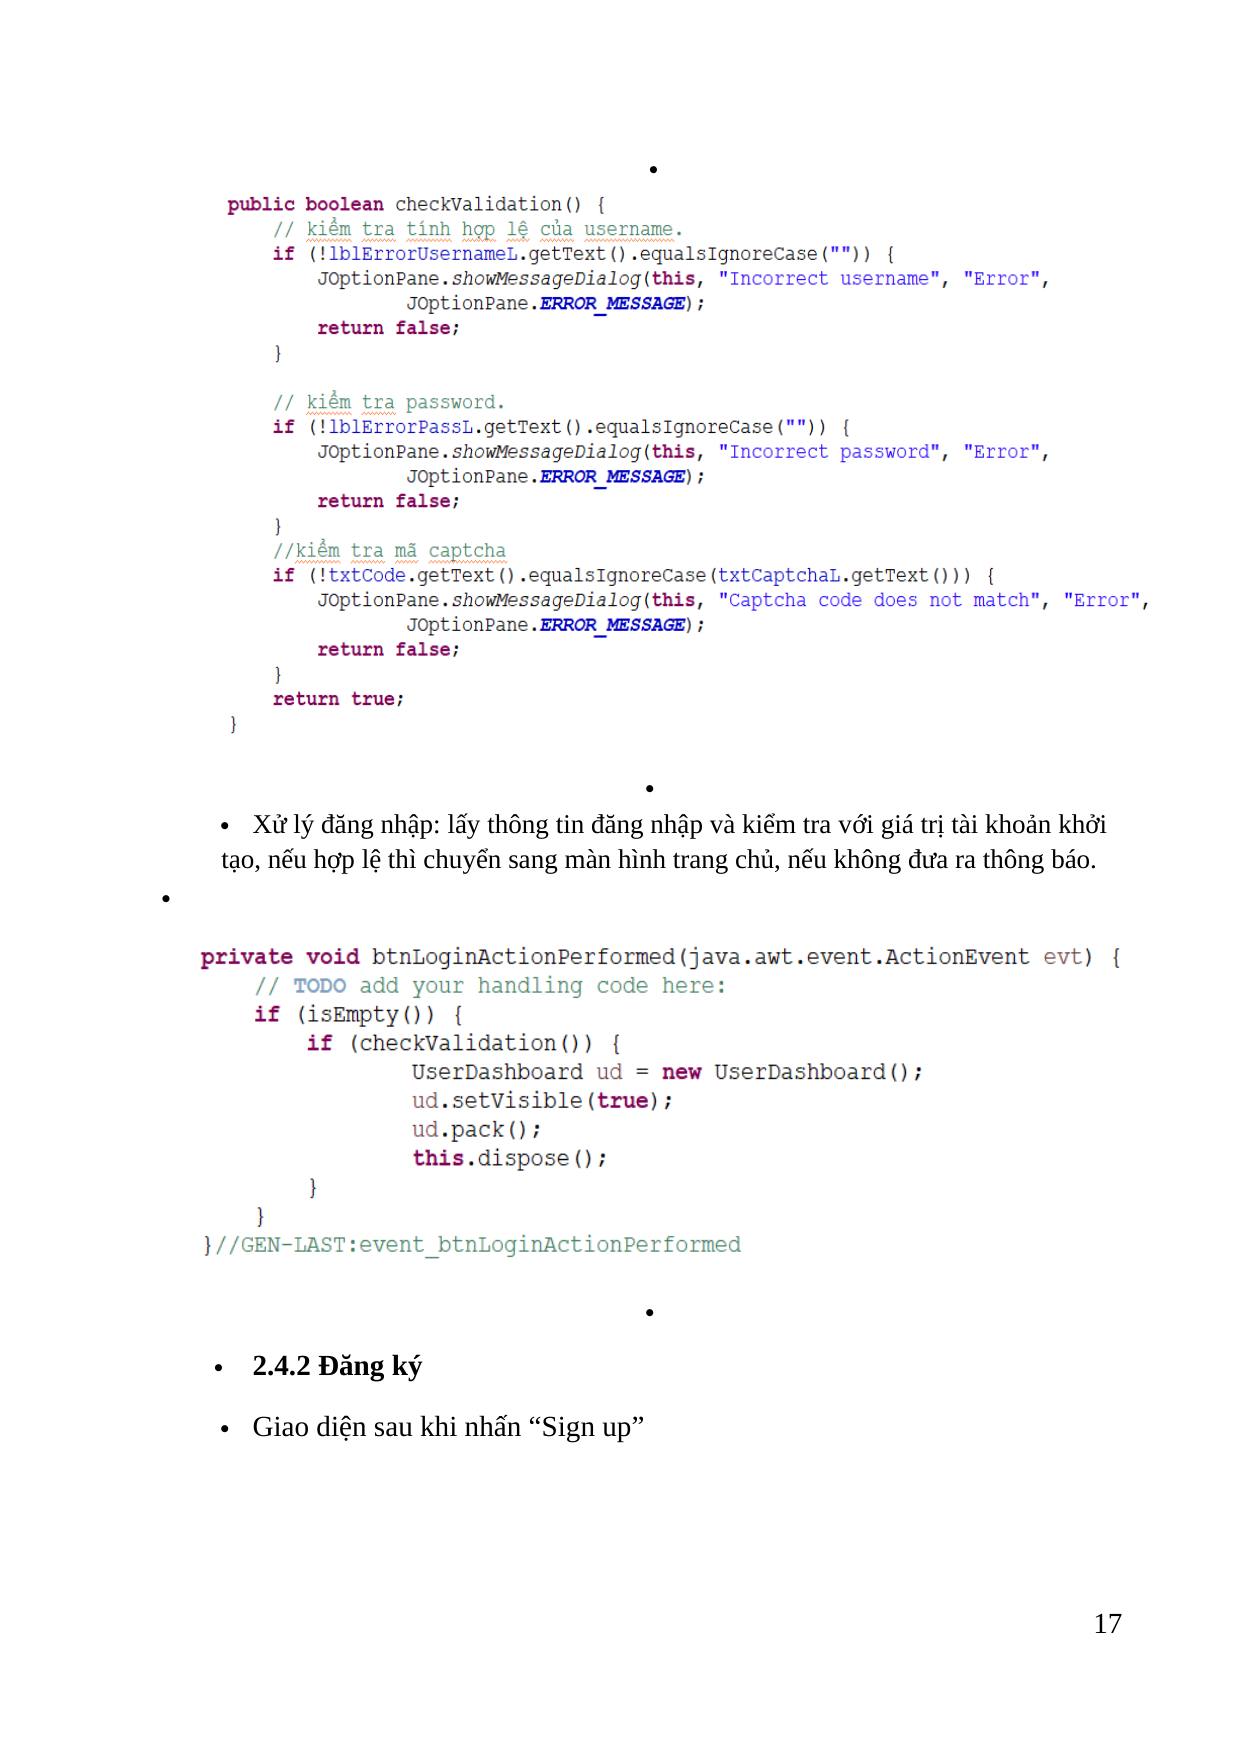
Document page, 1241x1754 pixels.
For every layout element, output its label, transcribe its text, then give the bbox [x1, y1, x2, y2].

picture [214, 188, 1156, 758]
picture [162, 917, 1124, 1282]
subtitle 2.4.2 Đăng ký [215, 1348, 1122, 1382]
list Giao diện sau khi nhấn “Sign up” [221, 1409, 1122, 1443]
list Xử lý đăng nhập: lấy thông tin đăng nhập và kiểm tra với giá trị tài khoản khởi tạo, nếu hợp lệ thì chuyển sang màn hình trang chủ, nếu không đưa ra thông báo. [221, 808, 1122, 875]
